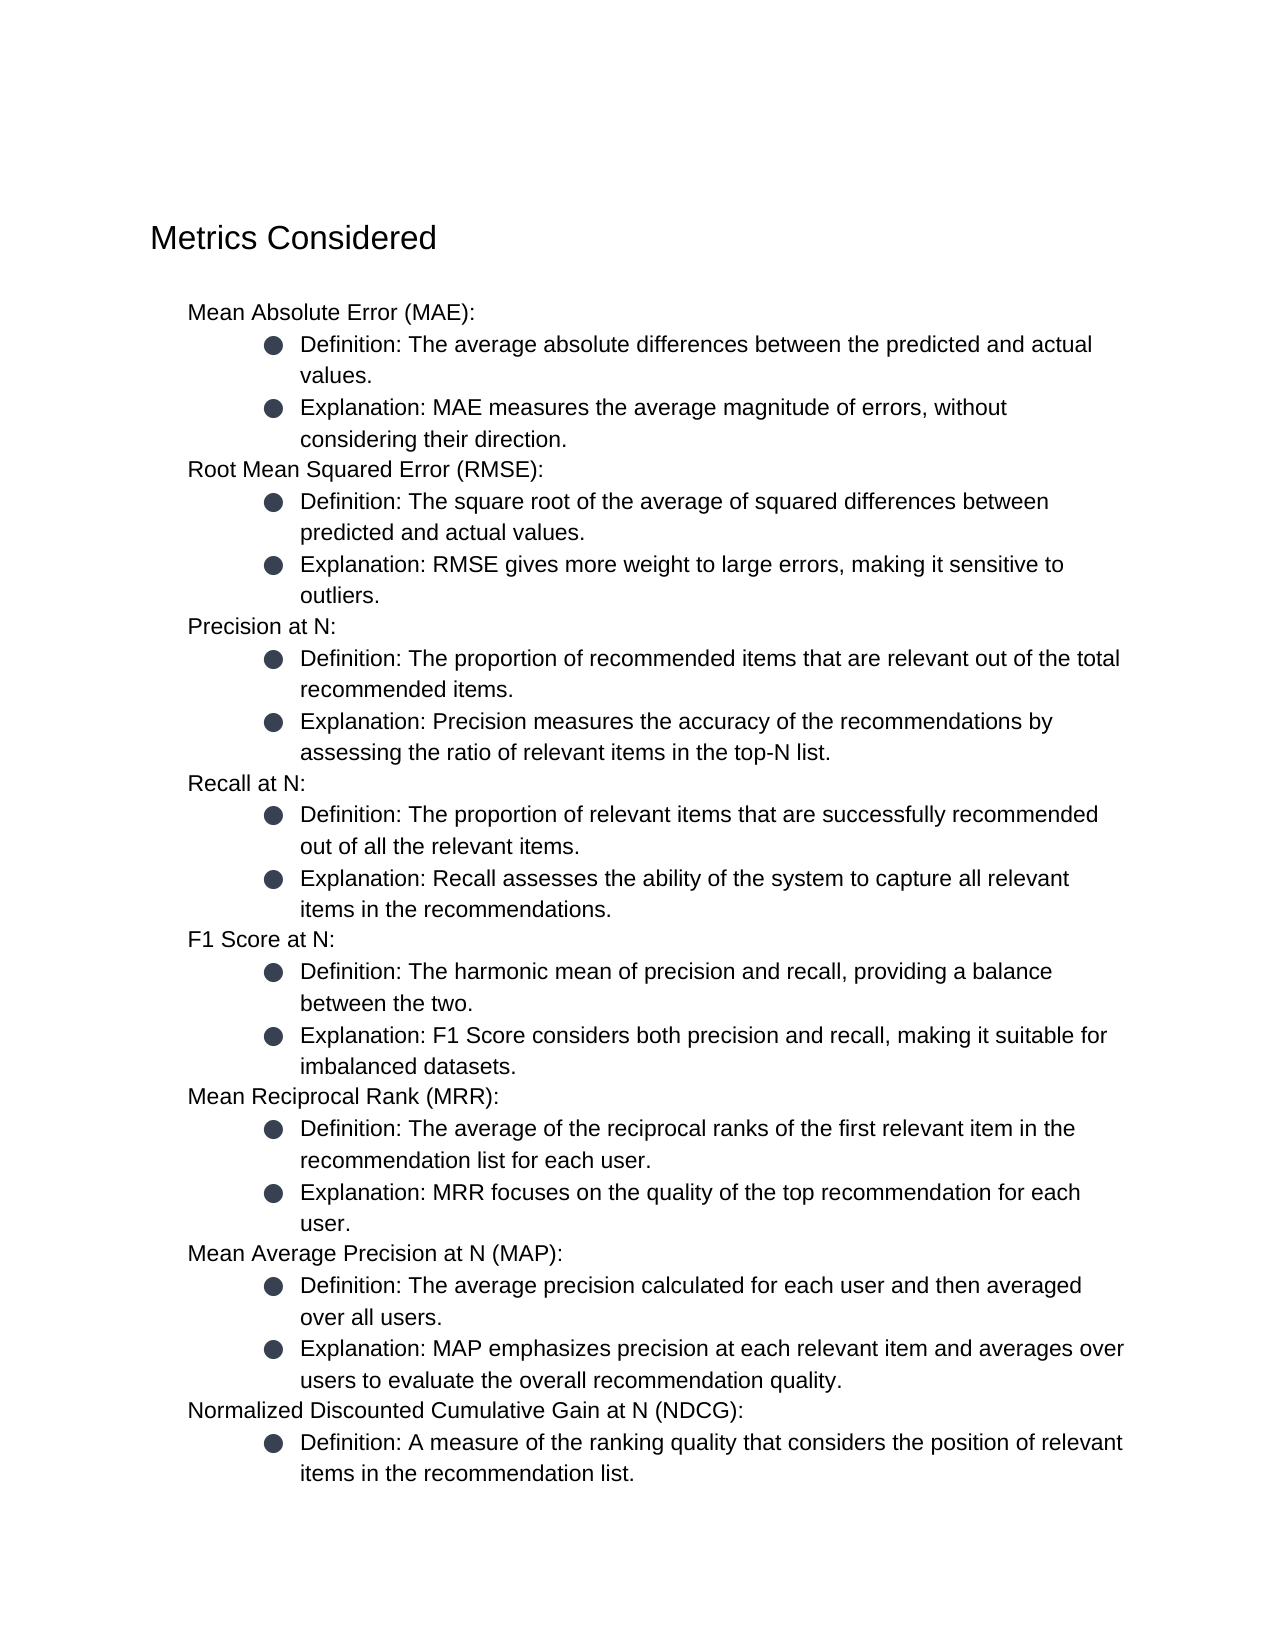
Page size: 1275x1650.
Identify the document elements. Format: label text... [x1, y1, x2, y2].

list Explanation: Precision measures the accuracy of the recommendations by assessing the ratio of relevant items in the top-N list. [262, 706, 1125, 766]
list Precision at N: [187, 613, 1125, 639]
list Mean Reciprocal Rank (MRR): [187, 1083, 1125, 1109]
list Root Mean Squared Error (RMSE): [187, 456, 1125, 482]
list Mean Absolute Error (MAE): [187, 299, 1125, 325]
list Definition: A measure of the ranking quality that considers the position of relevant items in the recommendation list. [262, 1427, 1125, 1487]
list Definition: The harmonic mean of precision and recall, providing a balance between the two. [262, 957, 1125, 1016]
list F1 Score at N: [187, 926, 1125, 953]
list Explanation: MAP emphasizes precision at each relevant item and averages over users to evaluate the overall recommendation quality. [262, 1334, 1125, 1393]
list Explanation: MRR focuses on the quality of the top recommendation for each user. [262, 1177, 1125, 1236]
list Mean Average Precision at N (MAP): [187, 1240, 1125, 1266]
list Recall at N: [187, 769, 1125, 796]
list Explanation: RMSE gives more weight to large errors, making it sensitive to outliers. [262, 549, 1125, 609]
list Explanation: F1 Score considers both precision and recall, making it suitable for imbalanced datasets. [262, 1020, 1125, 1079]
list Definition: The square root of the average of squared differences between predicted and actual values. [262, 486, 1125, 545]
list Explanation: Recall assesses the ability of the system to capture all relevant items in the recommendations. [262, 863, 1125, 922]
list Definition: The average absolute differences between the predicted and actual values. [262, 329, 1125, 388]
list Normalized Discounted Cumulative Gain at N (NDCG): [187, 1397, 1125, 1423]
subtitle Metrics Considered [150, 218, 1125, 256]
list Definition: The proportion of recommended items that are relevant out of the total recommended items. [262, 643, 1125, 702]
list Definition: The proportion of relevant items that are successfully recommended out of all the relevant items. [262, 800, 1125, 859]
list Definition: The average of the reciprocal ranks of the first relevant item in the recommendation list for each user. [262, 1113, 1125, 1173]
list Explanation: MAE measures the average magnitude of errors, without considering their direction. [262, 392, 1125, 452]
list Definition: The average precision calculated for each user and then averaged over all users. [262, 1270, 1125, 1330]
